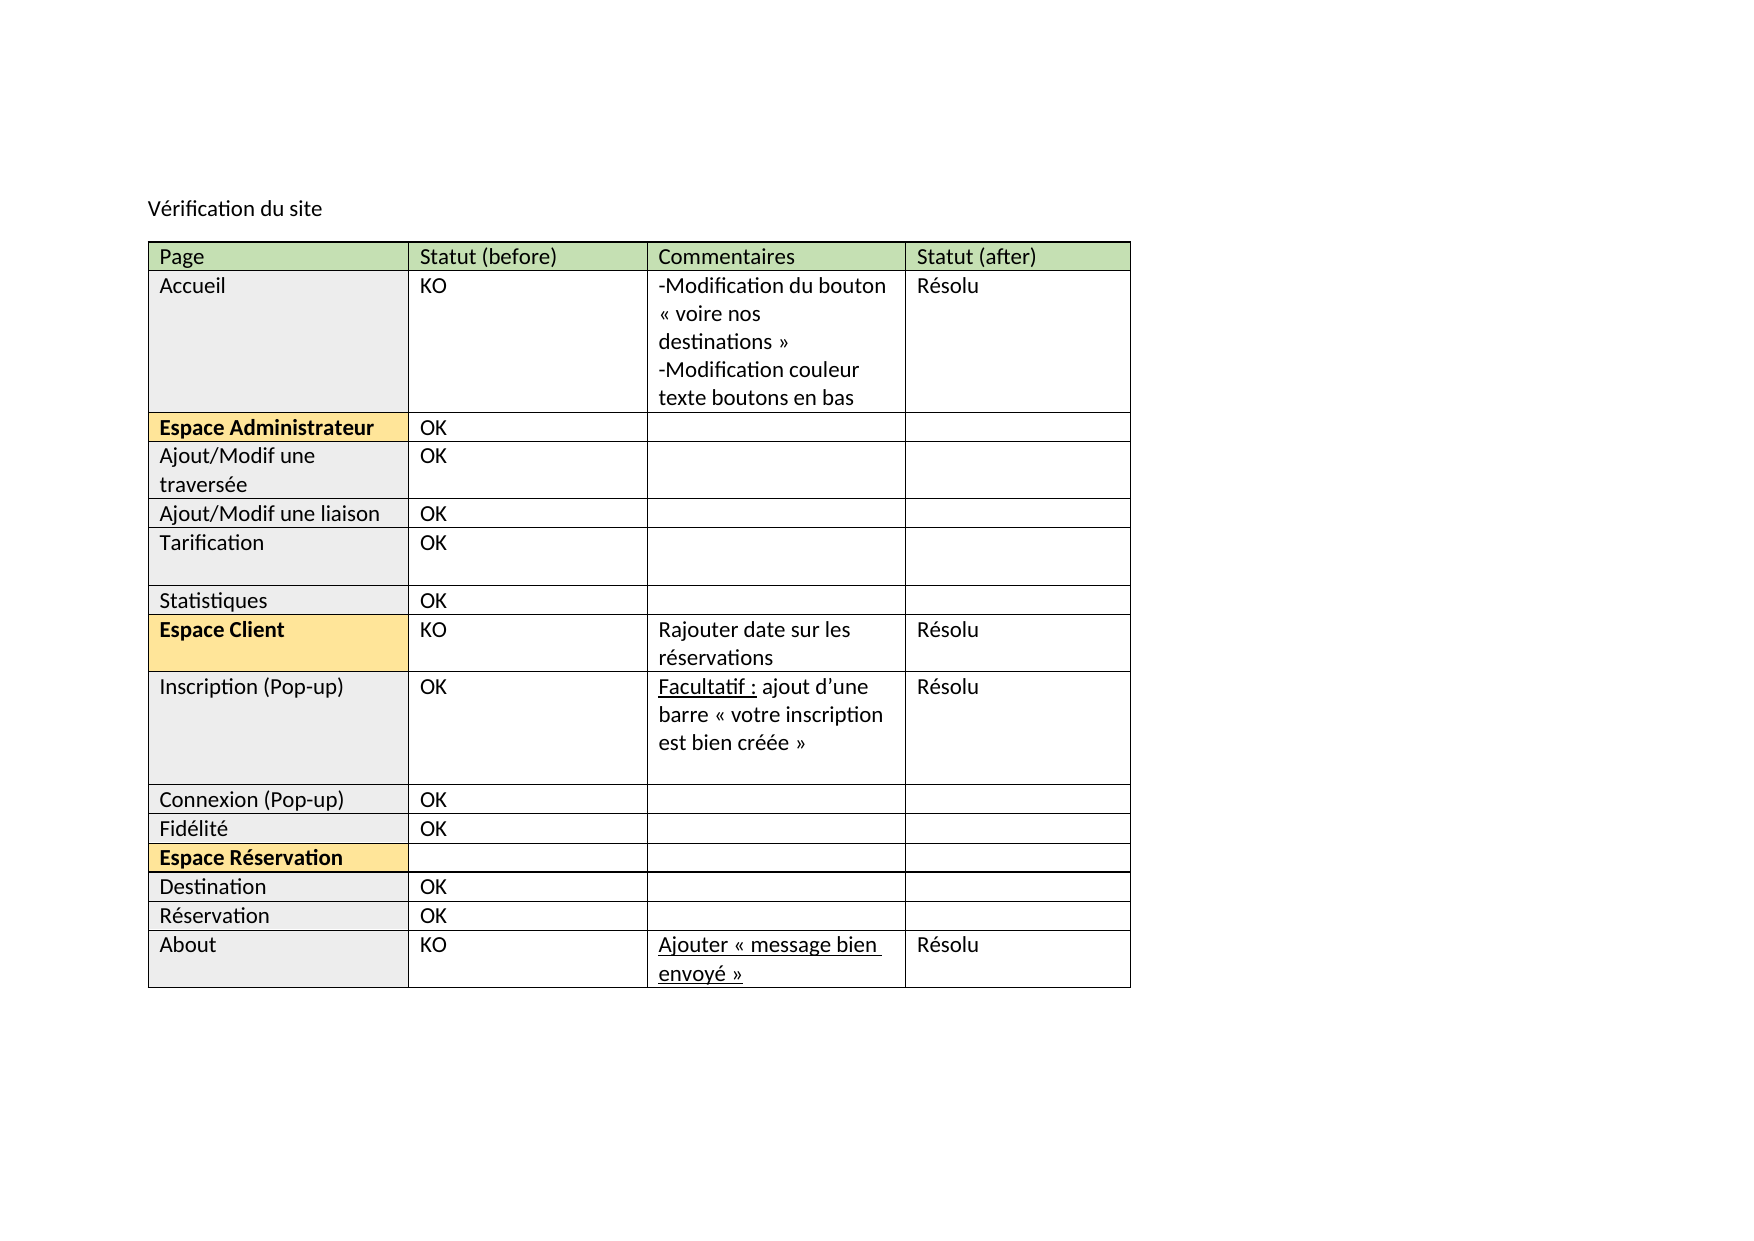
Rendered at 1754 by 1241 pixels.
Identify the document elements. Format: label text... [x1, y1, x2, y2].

table_cell OK [409, 814, 647, 842]
table_cell Résolu [906, 931, 1130, 987]
table_cell Fidélité [149, 814, 408, 842]
table_cell OK [409, 873, 647, 901]
table_cell [648, 586, 905, 614]
table_cell Résolu [906, 672, 1130, 784]
table_cell [906, 442, 1130, 498]
table_cell Destination [149, 873, 408, 901]
table_cell [906, 499, 1130, 527]
table_cell [906, 873, 1130, 901]
table_header Statut (after) [906, 243, 1130, 270]
table_cell Inscription (Pop-up) [149, 672, 408, 784]
table_cell OK [409, 442, 647, 498]
table_cell OK [409, 413, 647, 441]
table_cell OK [409, 785, 647, 813]
table_cell Résolu [906, 615, 1130, 671]
table_cell [648, 873, 905, 901]
table_cell OK [409, 586, 647, 614]
table_cell [648, 413, 905, 441]
table_cell Facultatif : ajout d’une barre « votre inscription est bien créée » [648, 672, 905, 784]
table_cell [648, 814, 905, 842]
table_cell KO [409, 615, 647, 671]
table_header Statut (before) [409, 243, 647, 270]
table_cell -Modification du bouton « voire nos destinations » -Modification couleur texte boutons en bas [648, 271, 905, 412]
table_cell Ajout/Modif une traversée [149, 442, 408, 498]
table_cell Accueil [149, 271, 408, 412]
table_cell Réservation [149, 902, 408, 929]
table_cell [906, 413, 1130, 441]
table_cell Ajout/Modif une liaison [149, 499, 408, 527]
table_cell [648, 785, 905, 813]
table_cell Résolu [906, 271, 1130, 412]
table_cell [906, 586, 1130, 614]
table_cell Espace Réservation [149, 844, 408, 871]
table_cell Espace Administrateur [149, 413, 408, 441]
table_cell [648, 844, 905, 871]
table_cell Statistiques [149, 586, 408, 614]
table_cell Connexion (Pop-up) [149, 785, 408, 813]
table_cell About [149, 931, 408, 987]
table_cell [906, 528, 1130, 585]
table_cell [906, 785, 1130, 813]
table_cell [648, 442, 905, 498]
table_cell KO [409, 271, 647, 412]
table_cell OK [409, 902, 647, 929]
table_cell [648, 499, 905, 527]
table_header Page [149, 243, 408, 270]
table_cell Espace Client [149, 615, 408, 671]
table_cell KO [409, 931, 647, 987]
table_cell OK [409, 528, 647, 585]
table_cell [648, 902, 905, 929]
table_cell [648, 528, 905, 585]
table_cell Ajouter « message bien envoyé » [648, 931, 905, 987]
table_cell [906, 902, 1130, 929]
table_header Commentaires [648, 243, 905, 270]
table_cell [906, 814, 1130, 842]
table_cell [906, 844, 1130, 871]
table_cell OK [409, 499, 647, 527]
table_cell Tarification [149, 528, 408, 585]
table_cell [409, 844, 647, 871]
table_cell OK [409, 672, 647, 784]
text Vérification du site [148, 194, 1606, 222]
table_cell Rajouter date sur les réservations [648, 615, 905, 671]
